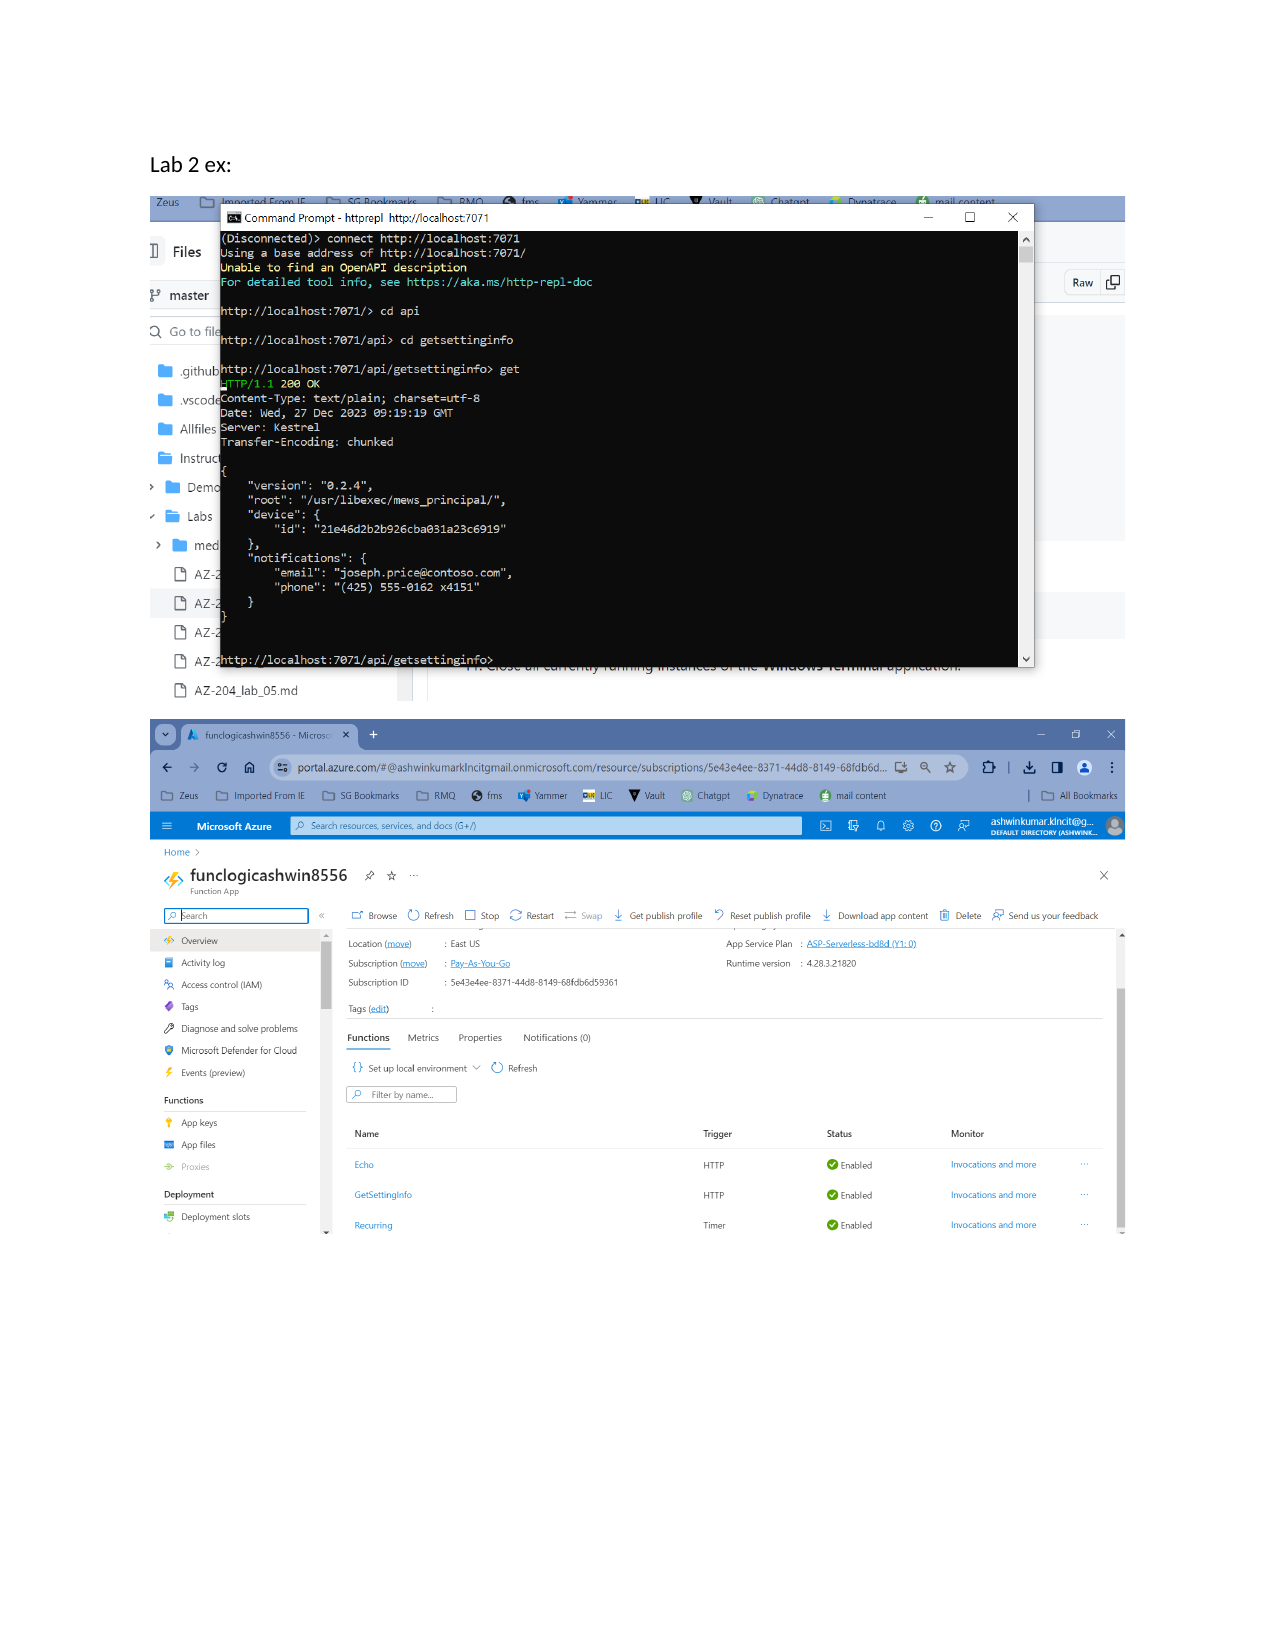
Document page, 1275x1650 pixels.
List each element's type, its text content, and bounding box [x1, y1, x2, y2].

picture [150, 196, 1125, 701]
text Lab 2 ex: [150, 150, 1125, 178]
picture [150, 719, 1125, 1234]
